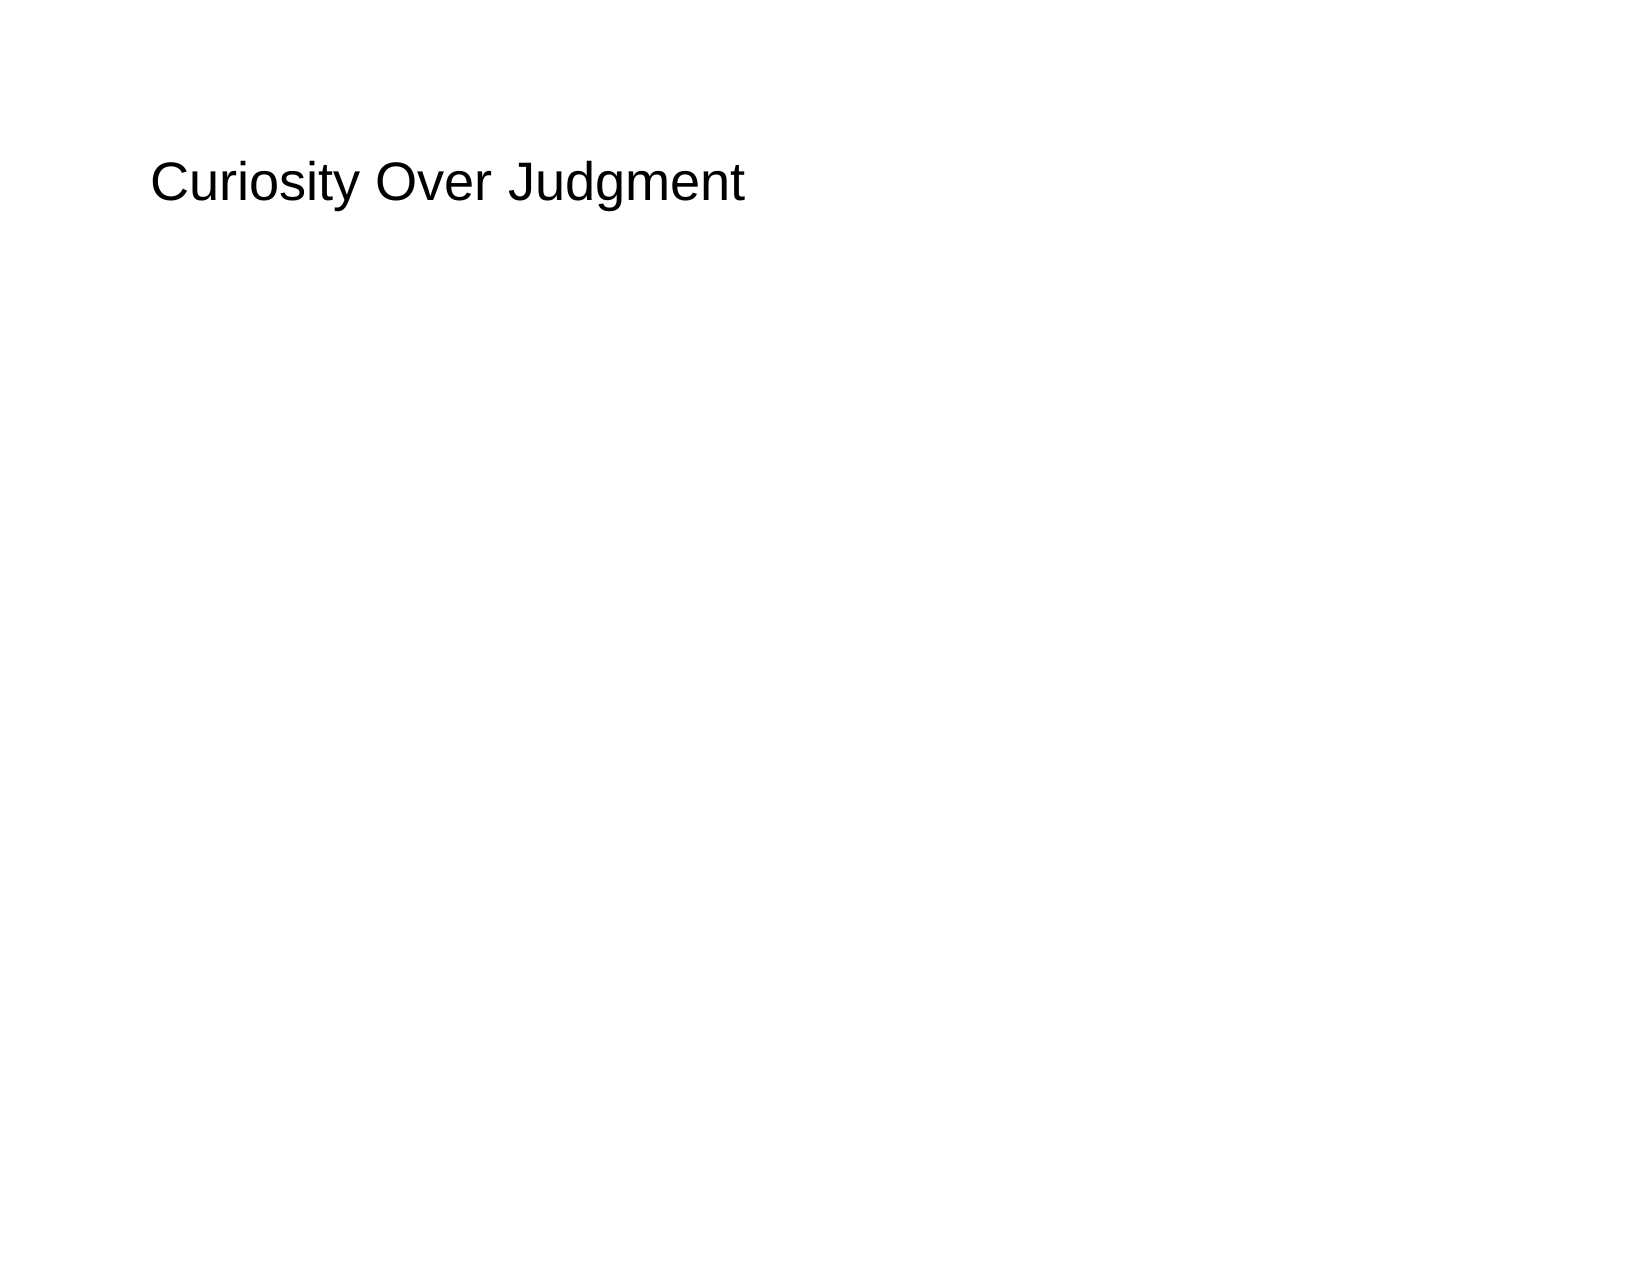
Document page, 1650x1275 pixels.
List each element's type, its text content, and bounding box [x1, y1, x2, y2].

title Curiosity Over Judgment [150, 150, 1500, 212]
